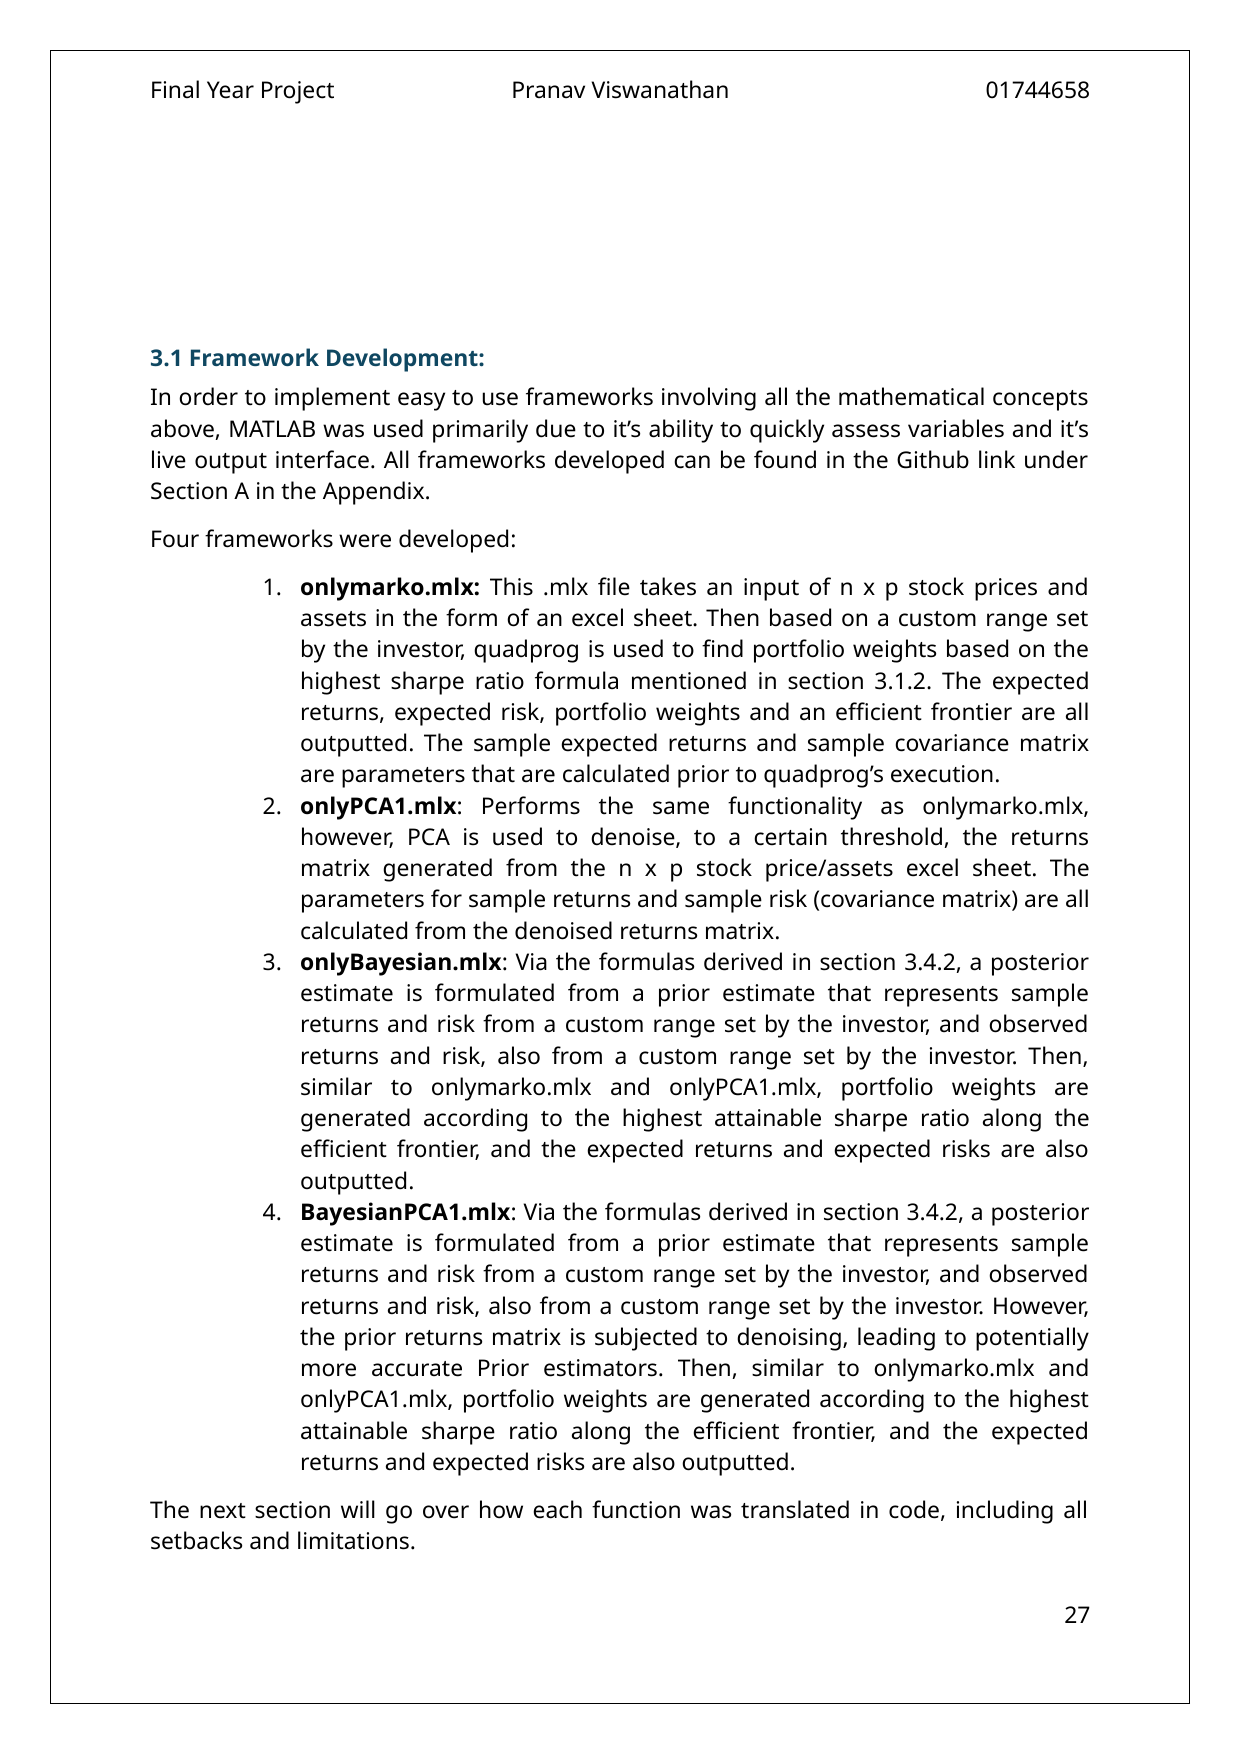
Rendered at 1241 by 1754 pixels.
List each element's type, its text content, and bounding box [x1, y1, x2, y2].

subtitle 3.1 Framework Development: [150, 342, 1090, 373]
text In order to implement easy to use frameworks involving all the mathematical concepts above, MATLAB was used primarily due to it’s ability to quickly assess variables and it’s live output interface. All frameworks developed can be found in the Github link under Section A in the Appendix. [150, 381, 1090, 506]
list onlymarko.mlx: This .mlx file takes an input of n x p stock prices and assets in the form of an excel sheet. Then based on a custom range set by the investor, quadprog is used to find portfolio weights based on the highest sharpe ratio formula mentioned in section 3.1.2. The expected returns, expected risk, portfolio weights and an efficient frontier are all outputted. The sample expected returns and sample covariance matrix are parameters that are calculated prior to quadprog’s execution. [262, 571, 1090, 789]
list BayesianPCA1.mlx: Via the formulas derived in section 3.4.2, a posterior estimate is formulated from a prior estimate that represents sample returns and risk from a custom range set by the investor, and observed returns and risk, also from a custom range set by the investor. However, the prior returns matrix is subjected to denoising, leading to potentially more accurate Prior estimators. Then, similar to onlymarko.mlx and onlyPCA1.mlx, portfolio weights are generated according to the highest attainable sharpe ratio along the efficient frontier, and the expected returns and expected risks are also outputted. [262, 1196, 1090, 1477]
text The next section will go over how each function was translated in code, including all setbacks and limitations. [150, 1494, 1090, 1556]
list onlyPCA1.mlx: Performs the same functionality as onlymarko.mlx, however, PCA is used to denoise, to a certain threshold, the returns matrix generated from the n x p stock price/assets excel sheet. The parameters for sample returns and sample risk (covariance matrix) are all calculated from the denoised returns matrix. [262, 789, 1090, 946]
text Four frameworks were developed: [150, 523, 1090, 554]
list onlyBayesian.mlx: Via the formulas derived in section 3.4.2, a posterior estimate is formulated from a prior estimate that represents sample returns and risk from a custom range set by the investor, and observed returns and risk, also from a custom range set by the investor. Then, similar to onlymarko.mlx and onlyPCA1.mlx, portfolio weights are generated according to the highest attainable sharpe ratio along the efficient frontier, and the expected returns and expected risks are also outputted. [262, 946, 1090, 1196]
